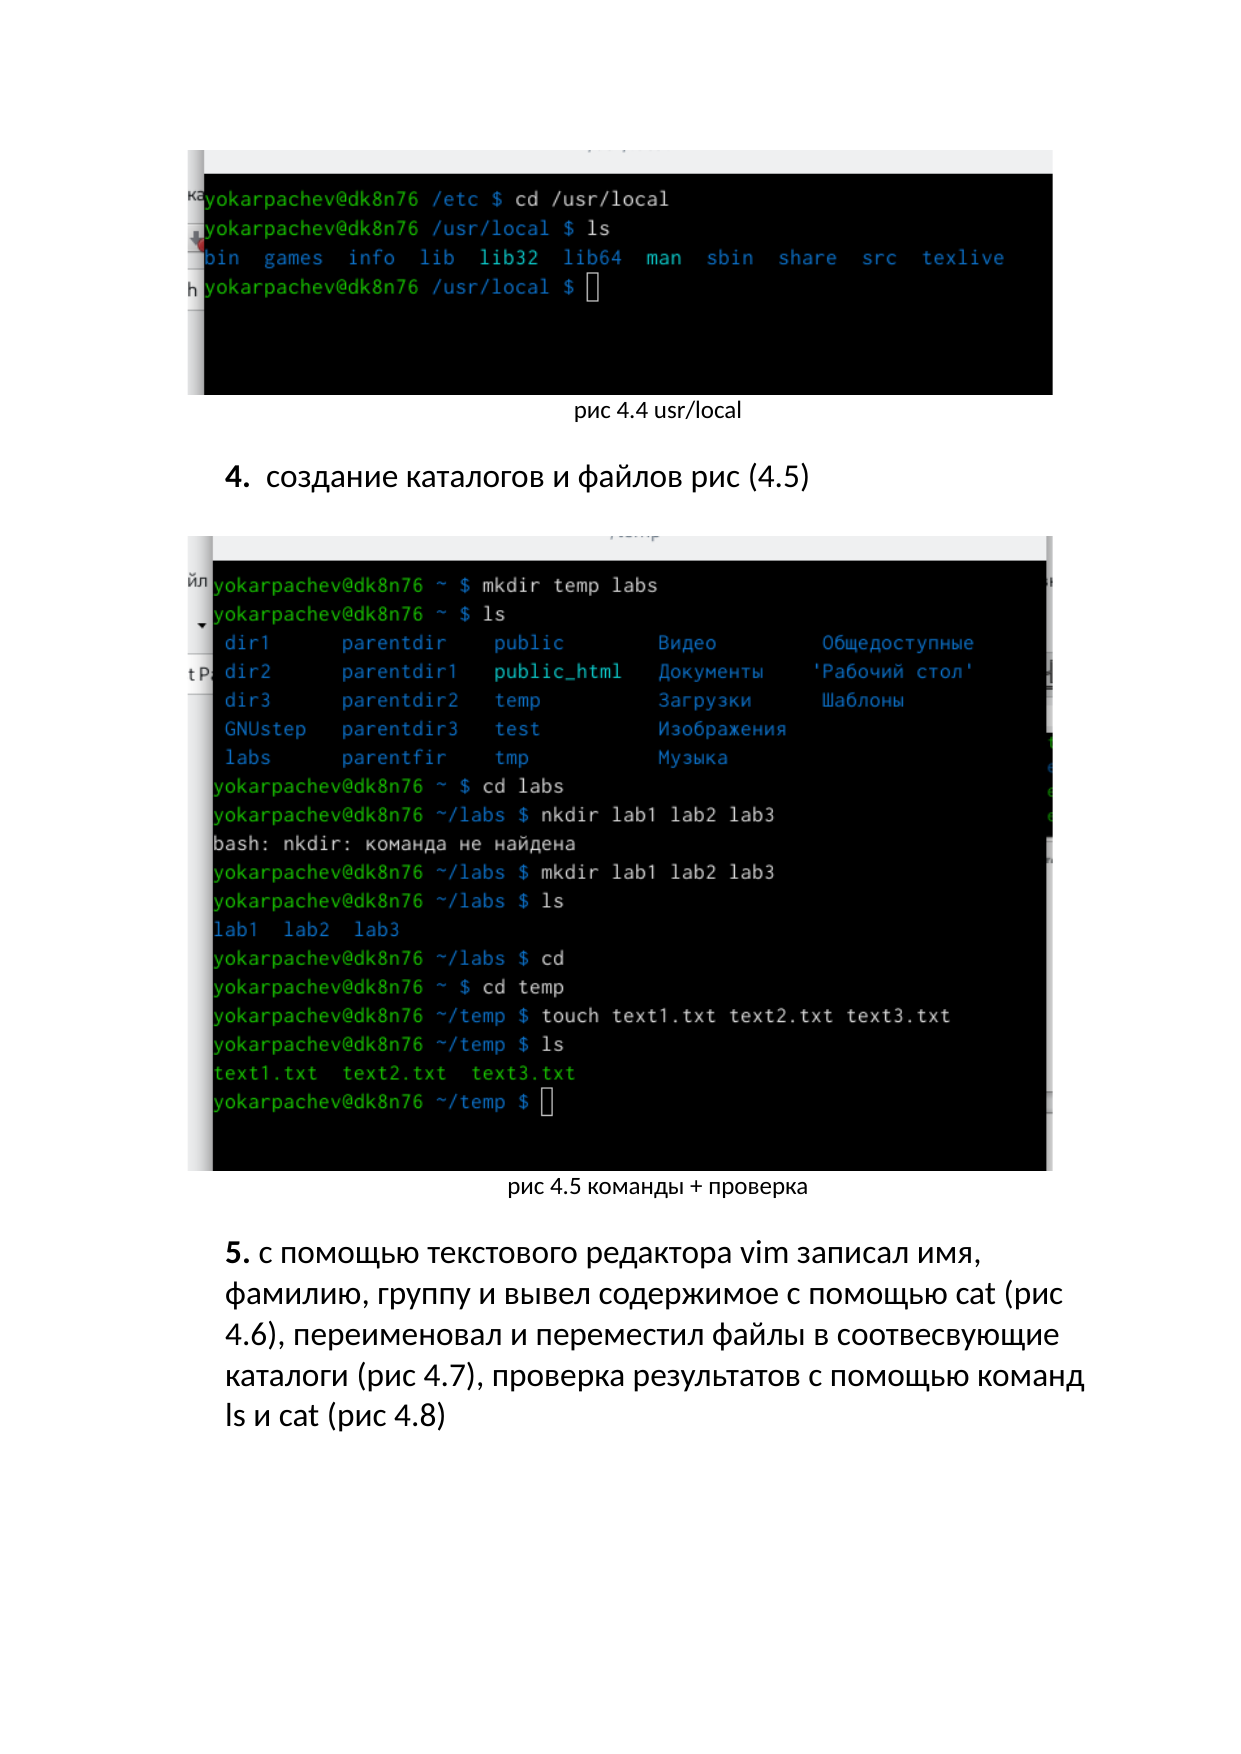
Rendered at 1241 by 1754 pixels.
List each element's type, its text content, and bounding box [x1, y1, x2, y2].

list 4. создание каталогов и файлов рис (4.5) [225, 455, 1090, 496]
picture [187, 150, 1053, 395]
picture [187, 536, 1053, 1171]
list 5. с помощью текстового редактора vim записал имя, фамилию, группу и вывел содержимое с помощью cat (рис 4.6), переименовал и переместил файлы в соотвесвующие каталоги (рис 4.7), проверка результатов с помощью команд ls и cat (рис 4.8) [225, 1231, 1090, 1435]
